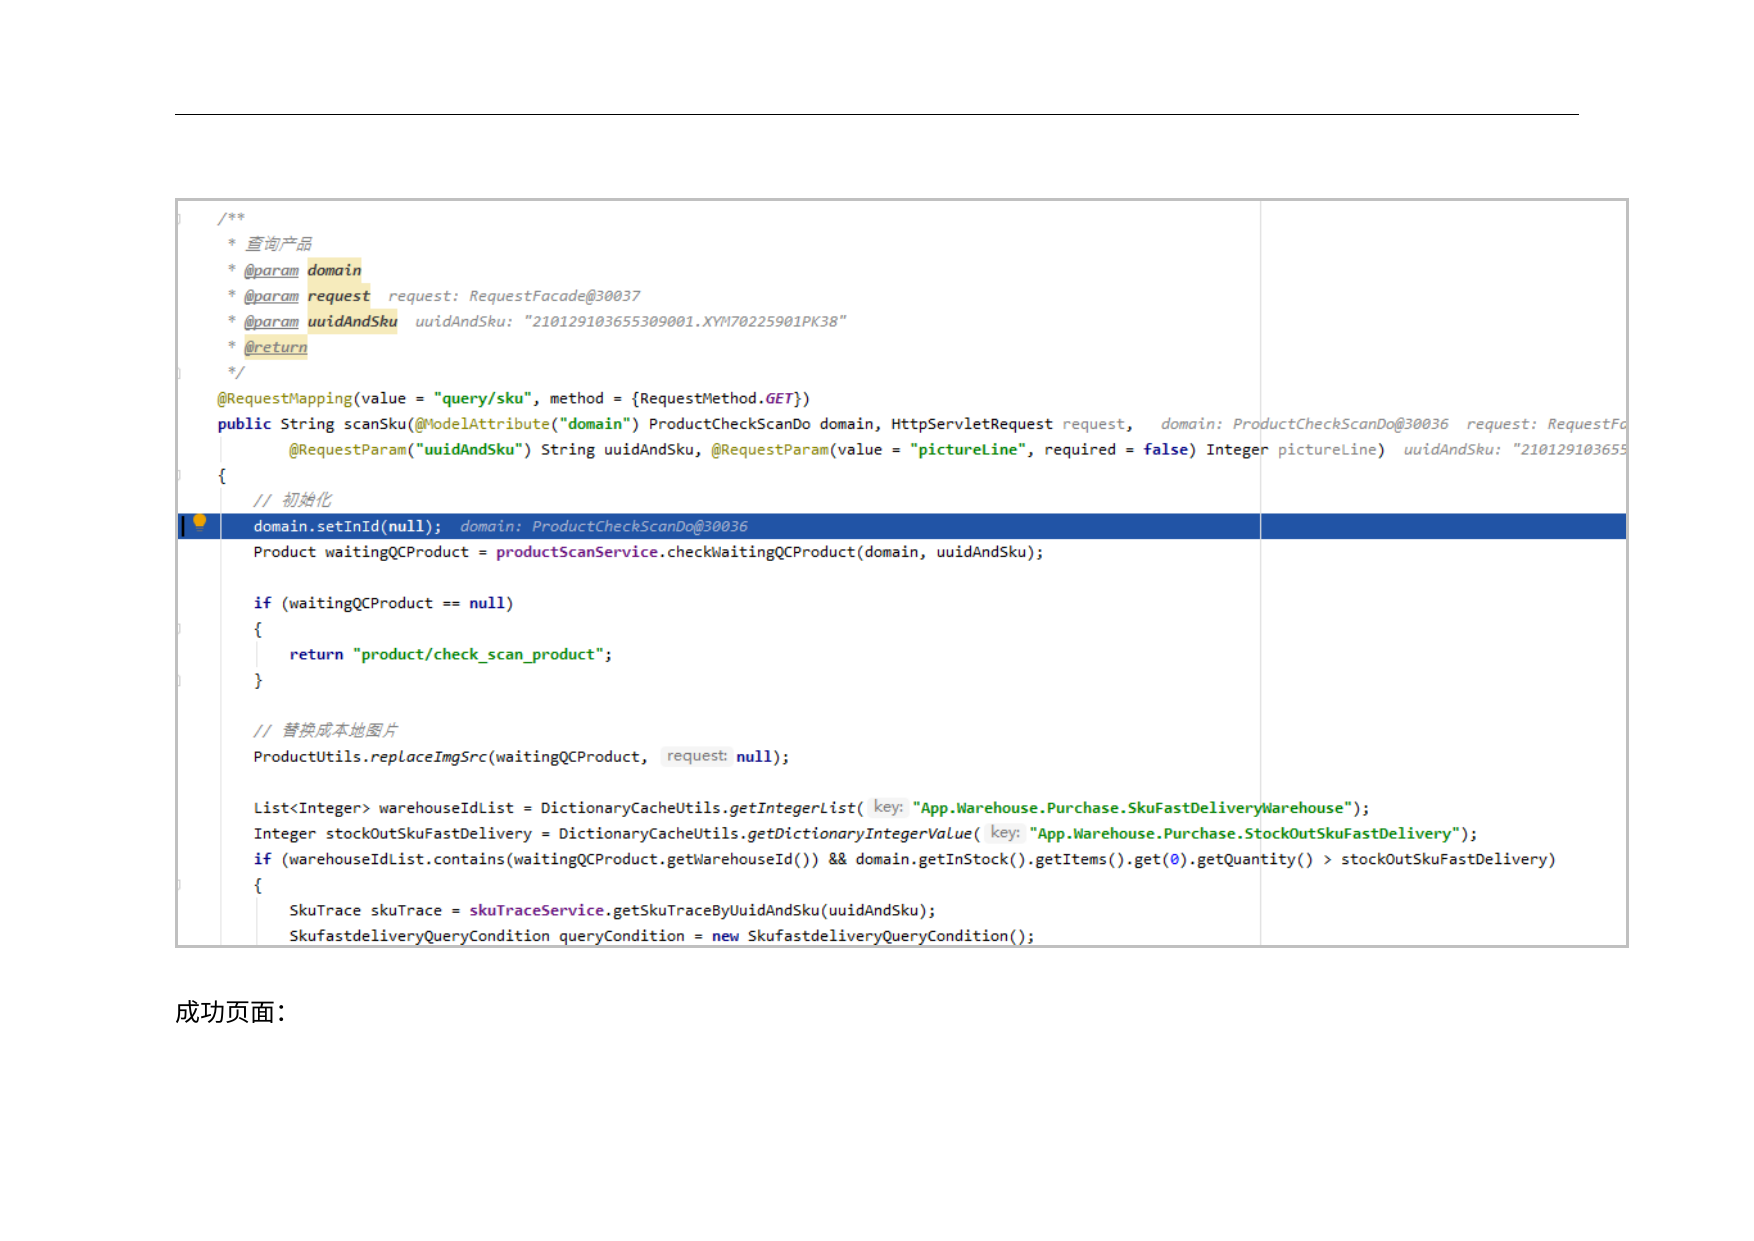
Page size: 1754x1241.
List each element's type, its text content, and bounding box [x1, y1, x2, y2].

text 成功页面： [175, 978, 1579, 1043]
picture [178, 201, 1626, 945]
